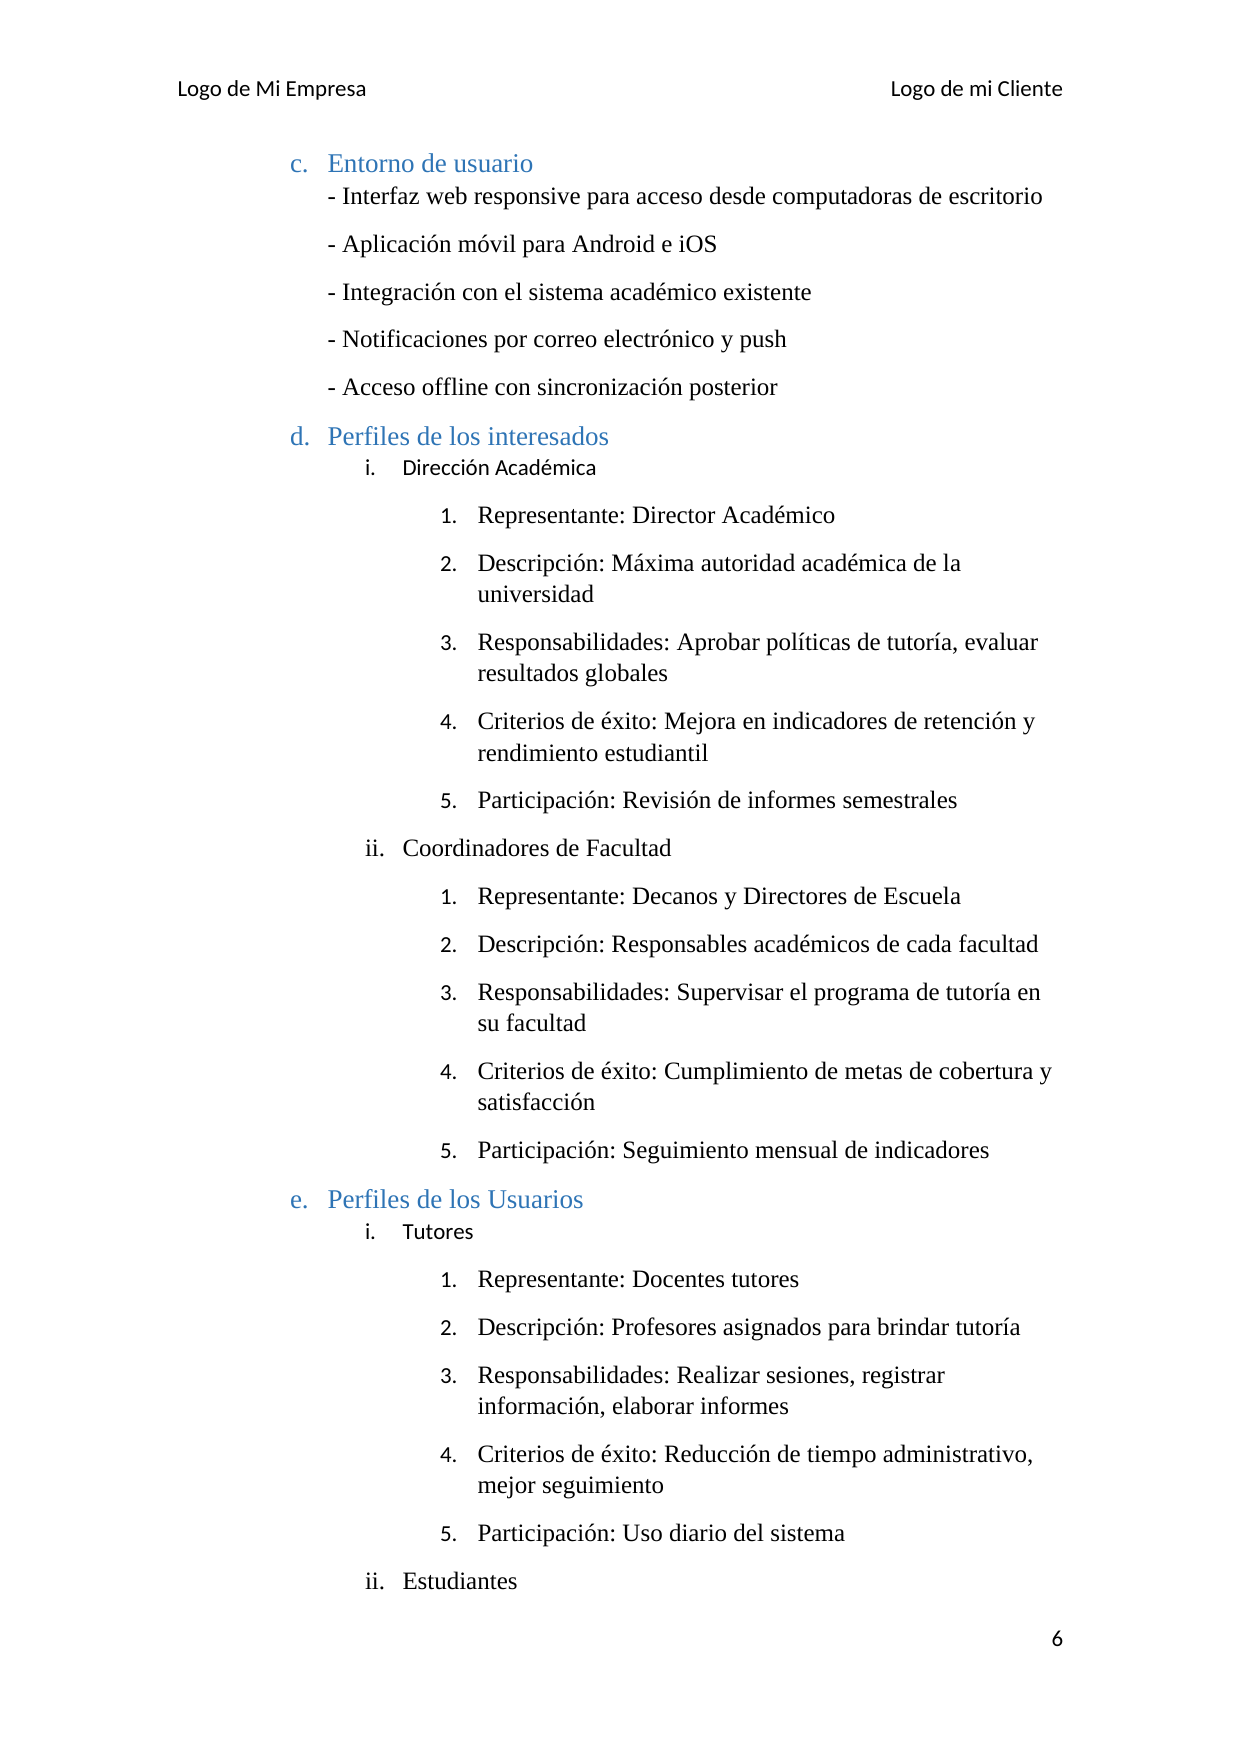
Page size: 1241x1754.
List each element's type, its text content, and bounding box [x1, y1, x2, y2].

subtitle Perfiles de los interesados [290, 420, 1063, 451]
list Descripción: Profesores asignados para brindar tutoría [440, 1312, 1063, 1341]
list Descripción: Máxima autoridad académica de la universidad [440, 548, 1063, 608]
list Criterios de éxito: Reducción de tiempo administrativo, mejor seguimiento [440, 1439, 1063, 1499]
list Descripción: Responsables académicos de cada facultad [440, 929, 1063, 958]
text - Notificaciones por correo electrónico y push [327, 324, 1063, 353]
text - Interfaz web responsive para acceso desde computadoras de escritorio [327, 181, 1063, 210]
list Responsabilidades: Realizar sesiones, registrar información, elaborar informes [440, 1360, 1063, 1420]
list Responsabilidades: Aprobar políticas de tutoría, evaluar resultados globales [440, 627, 1063, 687]
list Representante: Docentes tutores [440, 1264, 1063, 1293]
subtitle Perfiles de los Usuarios [290, 1183, 1063, 1214]
list Dirección Académica [365, 453, 1063, 481]
list Tutores [365, 1217, 1063, 1245]
list Participación: Revisión de informes semestrales [440, 785, 1063, 814]
list Criterios de éxito: Mejora en indicadores de retención y rendimiento estudiantil [440, 706, 1063, 766]
list Estudiantes [365, 1566, 1063, 1594]
text - Aplicación móvil para Android e iOS [327, 229, 1063, 258]
list Representante: Director Académico [440, 500, 1063, 529]
text - Acceso offline con sincronización posterior [327, 372, 1063, 401]
subtitle Entorno de usuario [290, 148, 1063, 179]
list Criterios de éxito: Cumplimiento de metas de cobertura y satisfacción [440, 1056, 1063, 1116]
list Participación: Uso diario del sistema [440, 1518, 1063, 1547]
list Participación: Seguimiento mensual de indicadores [440, 1135, 1063, 1164]
list Responsabilidades: Supervisar el programa de tutoría en su facultad [440, 977, 1063, 1037]
list Coordinadores de Facultad [365, 833, 1063, 862]
text - Integración con el sistema académico existente [327, 277, 1063, 305]
list Representante: Decanos y Directores de Escuela [440, 881, 1063, 910]
